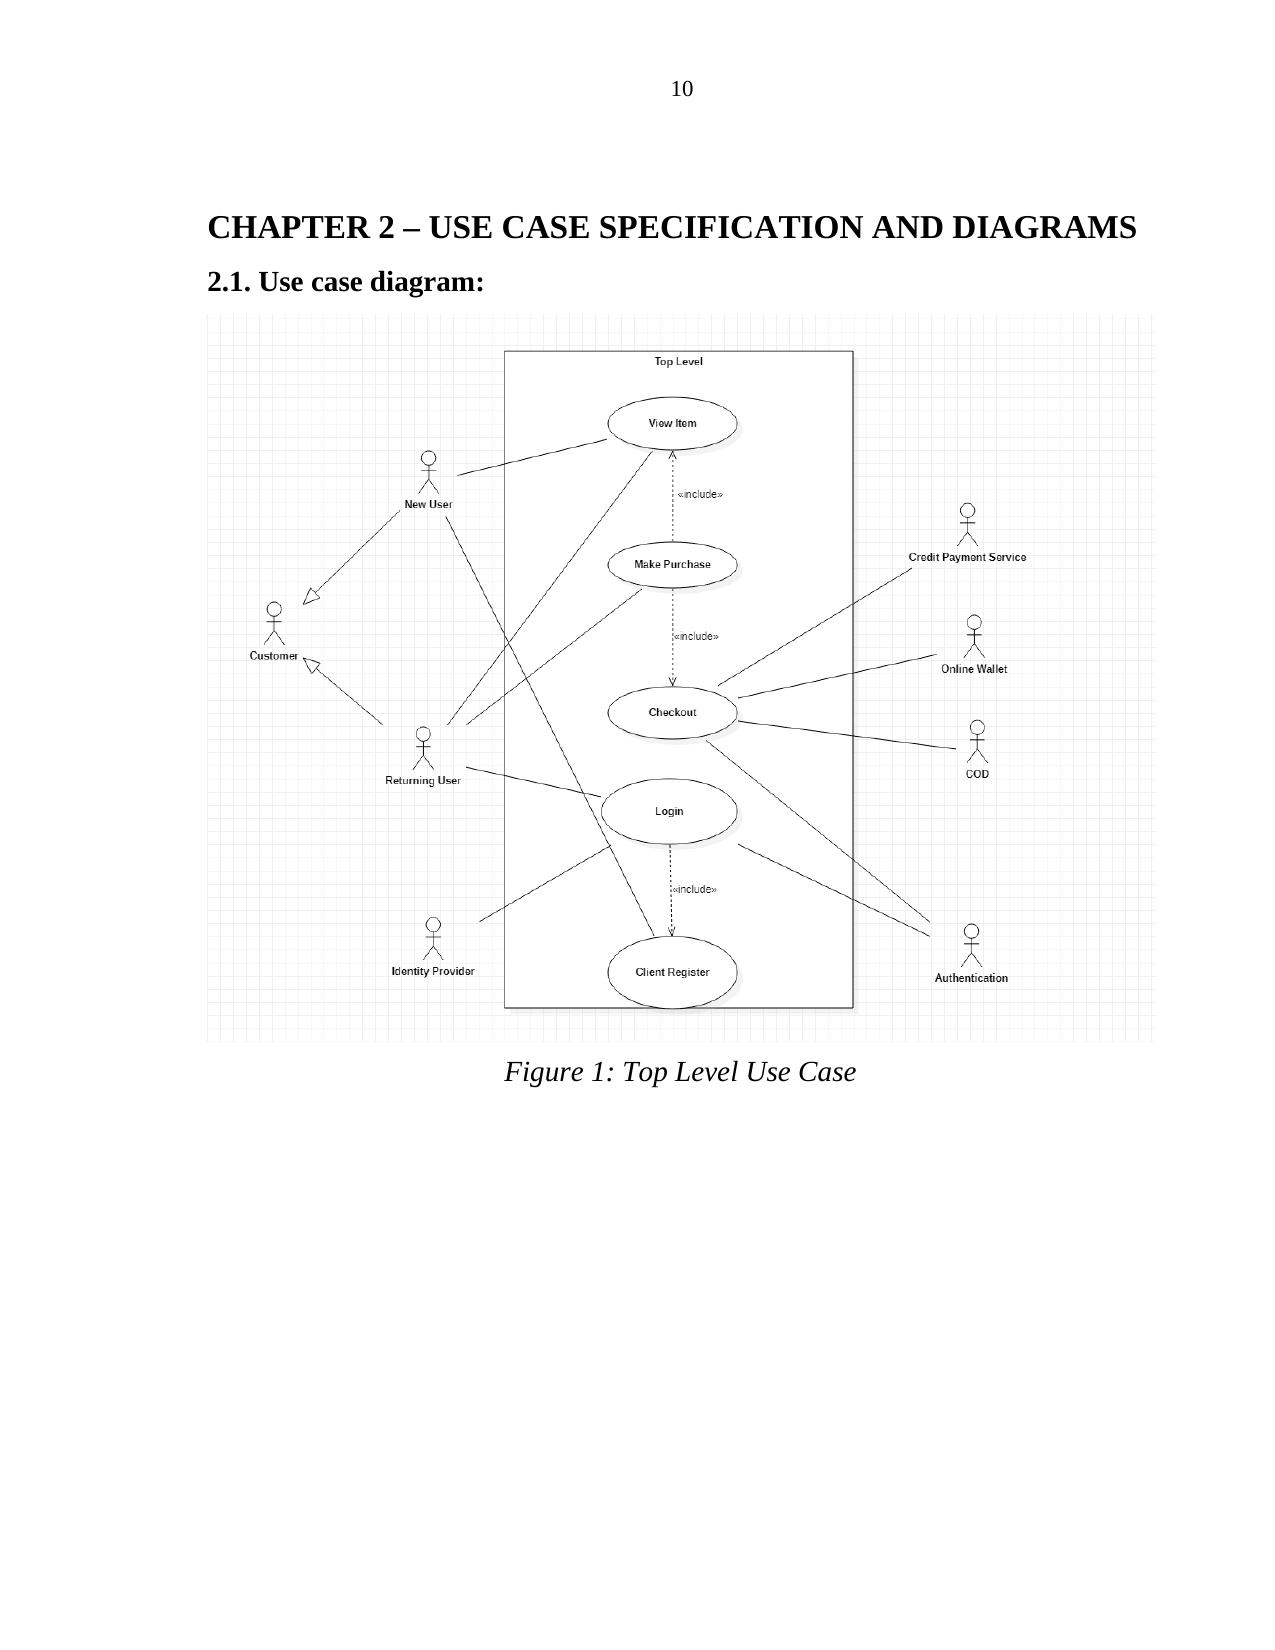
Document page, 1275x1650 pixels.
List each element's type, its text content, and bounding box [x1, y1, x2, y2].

text 2.1. Use case diagram: [207, 264, 1156, 298]
text CHAPTER 2 – USE CASE SPECIFICATION AND DIAGRAMS [207, 207, 1156, 245]
text Figure 1: Top Level Use Case [207, 1054, 1156, 1088]
picture [207, 314, 1157, 1042]
